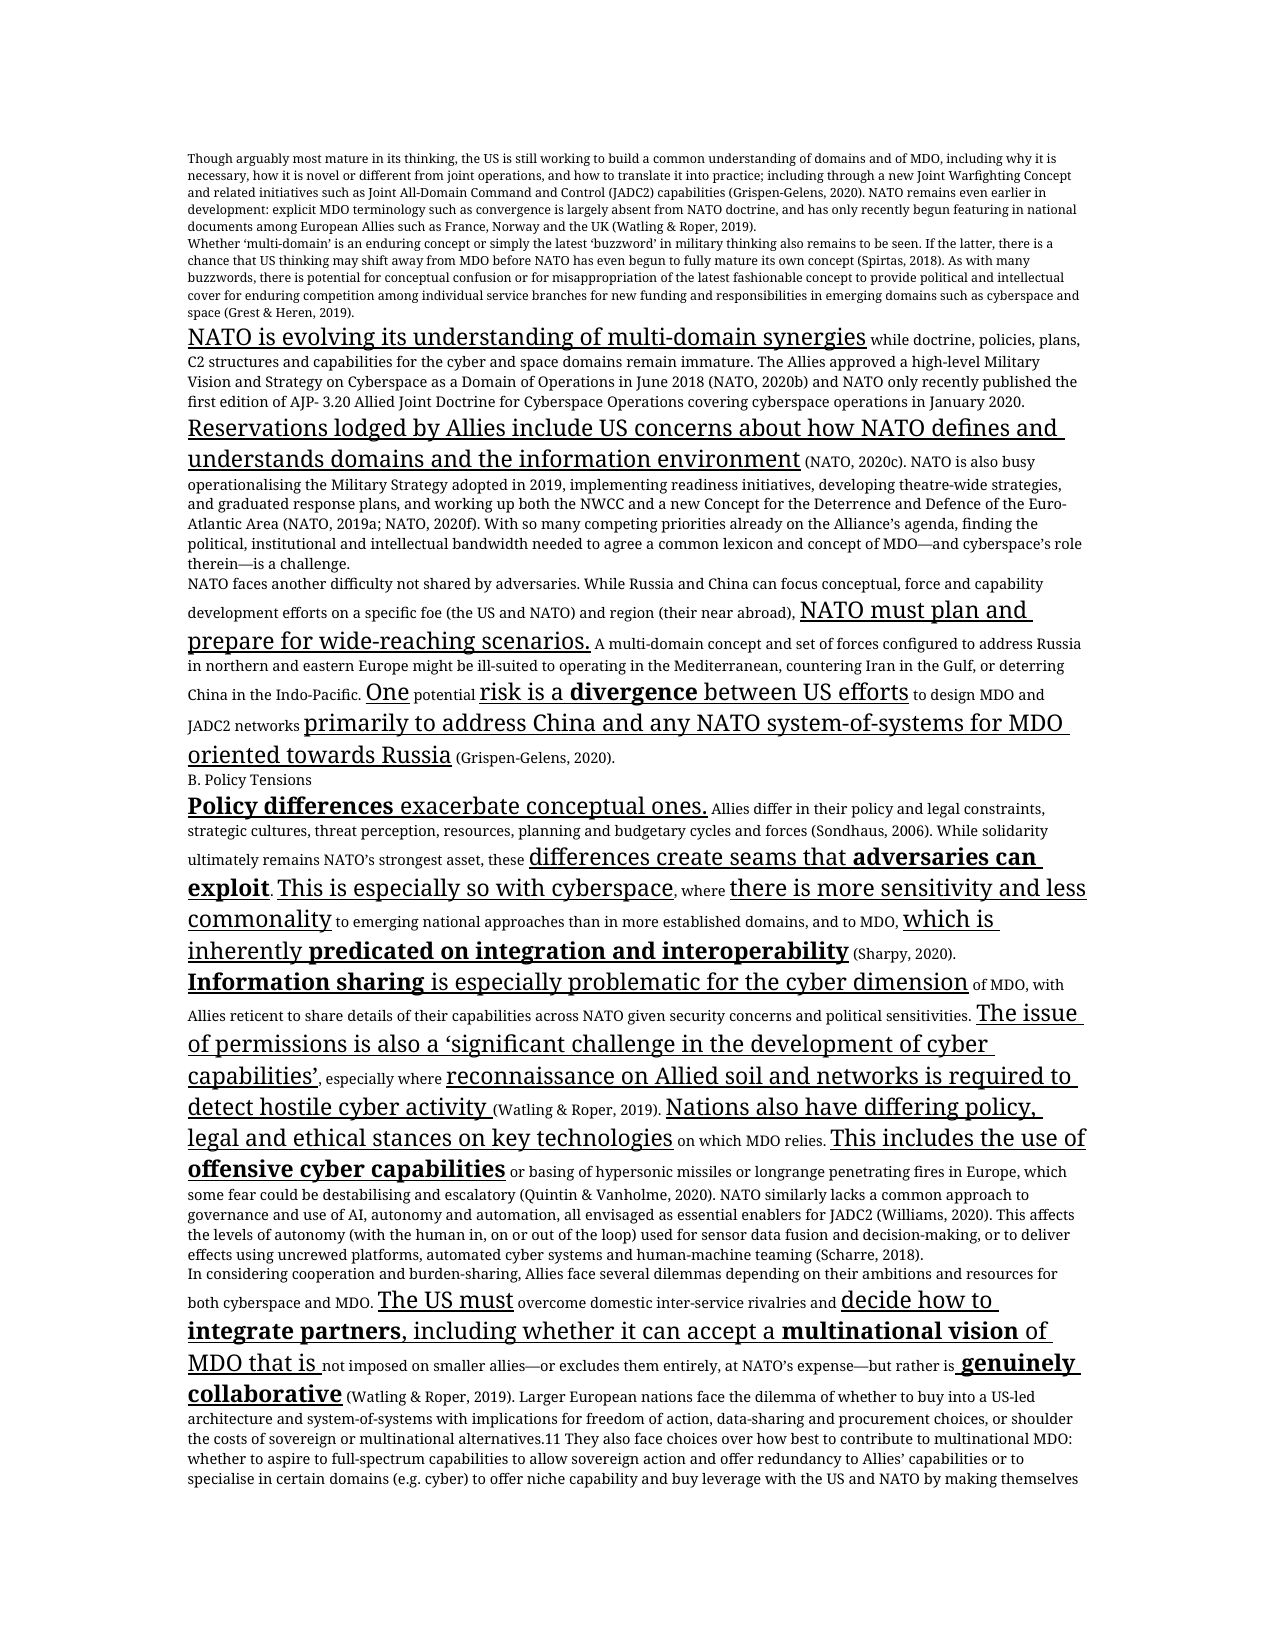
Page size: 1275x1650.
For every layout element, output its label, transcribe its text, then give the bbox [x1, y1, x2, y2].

text NATO faces another difficulty not shared by adversaries. While Russia and China can focus conceptual, force and capability development efforts on a specific foe (the US and NATO) and region (their near abroad), NATO must plan and prepare for wide-reaching scenarios. A multi-domain concept and set of forces configured to address Russia in northern and eastern Europe might be ill-suited to operating in the Mediterranean, countering Iran in the Gulf, or deterring China in the Indo-Pacific. One potential risk is a divergence between US efforts to design MDO and JADC2 networks primarily to address China and any NATO system-of-systems for MDO oriented towards Russia (Grispen-Gelens, 2020). [187, 574, 1087, 770]
text Though arguably most mature in its thinking, the US is still working to build a common understanding of domains and of MDO, including why it is necessary, how it is novel or different from joint operations, and how to translate it into practice; including through a new Joint Warfighting Concept and related initiatives such as Joint All-Domain Command and Control (JADC2) capabilities (Grispen-Gelens, 2020). NATO remains even earlier in development: explicit MDO terminology such as convergence is largely absent from NATO doctrine, and has only recently begun featuring in national documents among European Allies such as France, Norway and the UK (Watling & Roper, 2019). [187, 150, 1087, 235]
text Information sharing is especially problematic for the cyber dimension of MDO, with Allies reticent to share details of their capabilities across NATO given security concerns and political sensitivities. The issue of permissions is also a ‘significant challenge in the development of cyber capabilities’, especially where reconnaissance on Allied soil and networks is required to detect hostile cyber activity (Watling & Roper, 2019). Nations also have differing policy, legal and ethical stances on key technologies on which MDO relies. This includes the use of offensive cyber capabilities or basing of hypersonic missiles or longrange penetrating fires in Europe, which some fear could be destabilising and escalatory (Quintin & Vanholme, 2020). NATO similarly lacks a common approach to governance and use of AI, autonomy and automation, all envisaged as essential enablers for JADC2 (Williams, 2020). This affects the levels of autonomy (with the human in, on or out of the loop) used for sensor data fusion and decision-making, or to deliver effects using uncrewed platforms, automated cyber systems and human-machine teaming (Scharre, 2018). [187, 966, 1087, 1264]
text NATO is evolving its understanding of multi-domain synergies while doctrine, policies, plans, C2 structures and capabilities for the cyber and space domains remain immature. The Allies approved a high-level Military Vision and Strategy on Cyberspace as a Domain of Operations in June 2018 (NATO, 2020b) and NATO only recently published the first edition of AJP- 3.20 Allied Joint Doctrine for Cyberspace Operations covering cyberspace operations in January 2020. Reservations lodged by Allies include US concerns about how NATO defines and understands domains and the information environment (NATO, 2020c). NATO is also busy operationalising the Military Strategy adopted in 2019, implementing readiness initiatives, developing theatre-wide strategies, and graduated response plans, and working up both the NWCC and a new Concept for the Deterrence and Defence of the Euro-Atlantic Area (NATO, 2019a; NATO, 2020f). With so many competing priorities already on the Alliance’s agenda, finding the political, institutional and intellectual bandwidth needed to agree a common lexicon and concept of MDO—and cyberspace’s role therein—is a challenge. [187, 321, 1087, 574]
text Whether ‘multi-domain’ is an enduring concept or simply the latest ‘buzzword’ in military thinking also remains to be seen. If the latter, there is a chance that US thinking may shift away from MDO before NATO has even begun to fully mature its own concept (Spirtas, 2018). As with many buzzwords, there is potential for conceptual confusion or for misappropriation of the latest fashionable concept to provide political and intellectual cover for enduring competition among individual service branches for new funding and responsibilities in emerging domains such as cyberspace and space (Grest & Heren, 2019). [187, 235, 1087, 321]
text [187, 1264, 1087, 1489]
text Policy differences exacerbate conceptual ones. Allies differ in their policy and legal constraints, strategic cultures, threat perception, resources, planning and budgetary cycles and forces (Sondhaus, 2006). While solidarity ultimately remains NATO’s strongest asset, these differences create seams that adversaries can exploit. This is especially so with cyberspace, where there is more sensitivity and less commonality to emerging national approaches than in more established domains, and to MDO, which is inherently predicated on integration and interoperability (Sharpy, 2020). [187, 790, 1087, 966]
text B. Policy Tensions [187, 770, 1087, 790]
